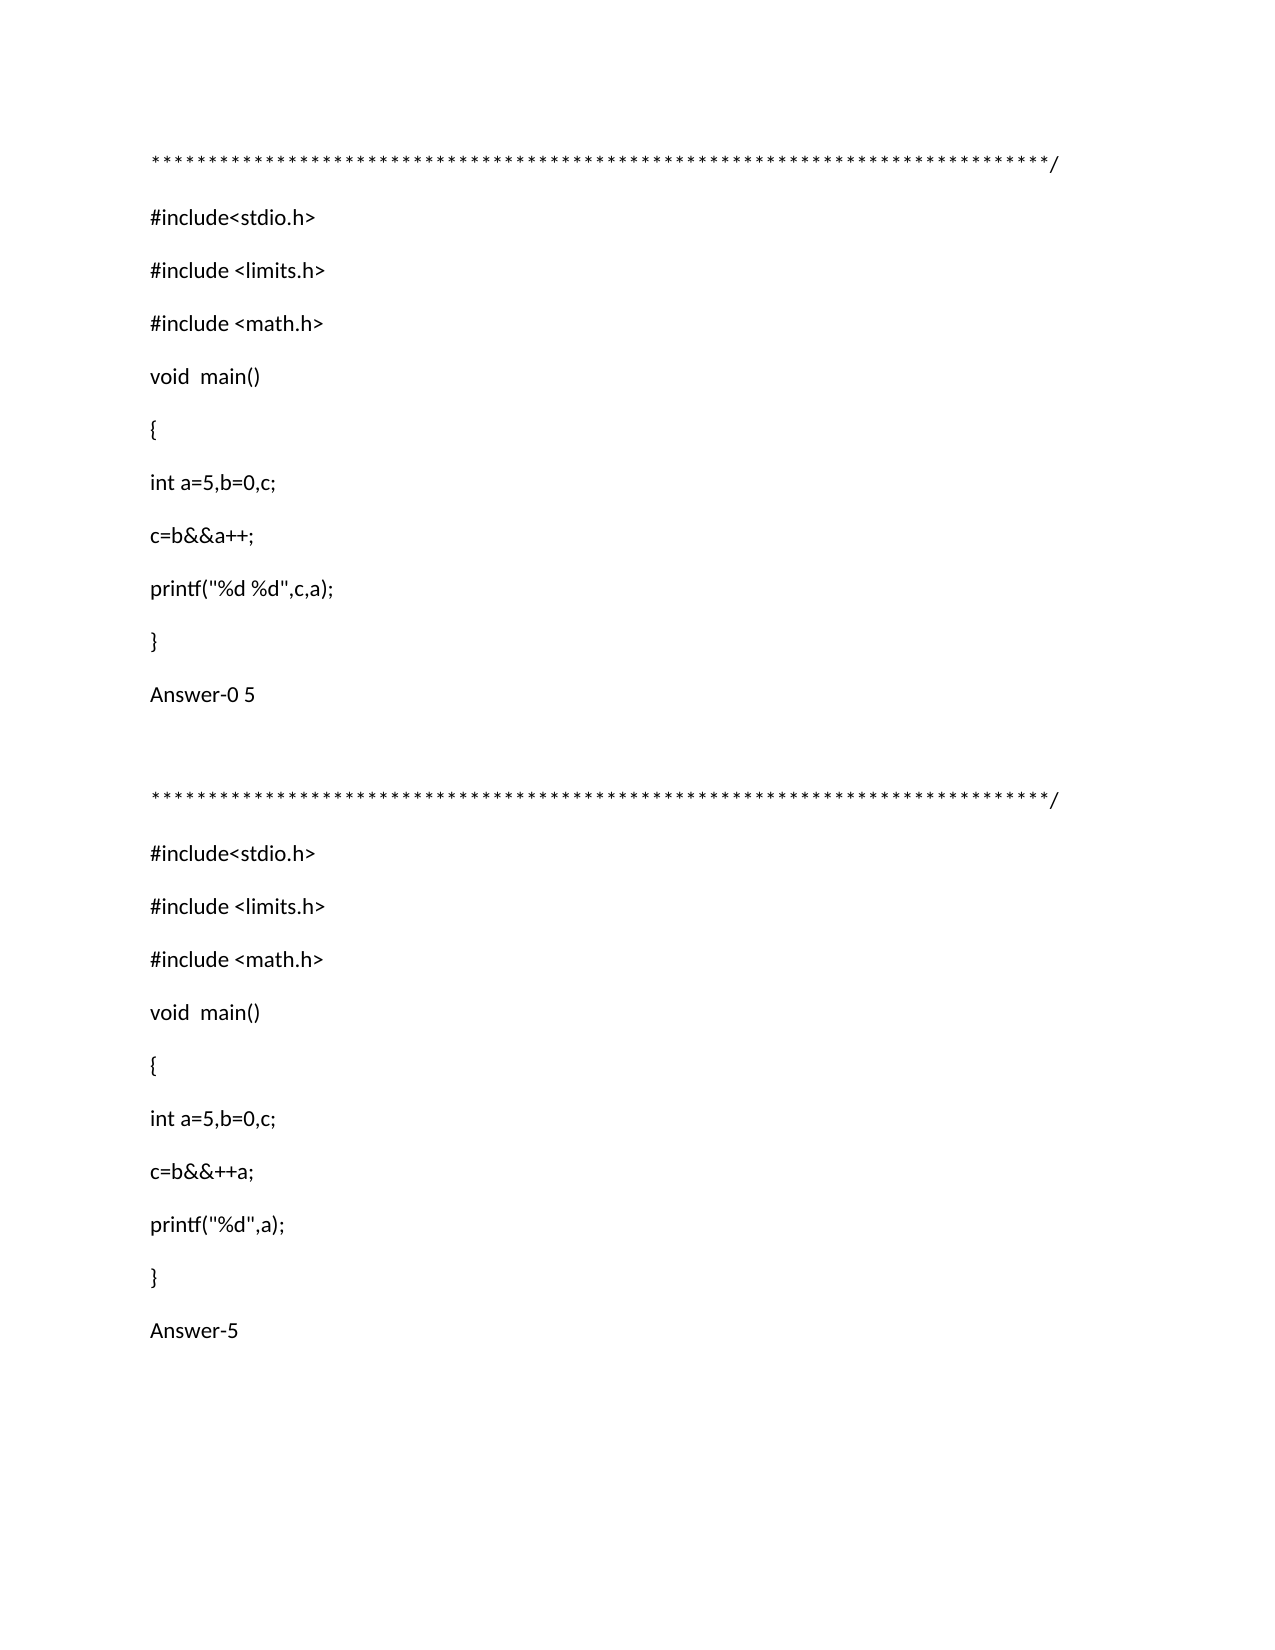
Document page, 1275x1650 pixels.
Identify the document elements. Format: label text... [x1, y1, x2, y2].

text Answer-0 5 [150, 680, 1125, 708]
text #include <limits.h> [150, 256, 1125, 284]
text *******************************************************************************/ [150, 786, 1125, 814]
text #include <math.h> [150, 945, 1125, 973]
text } [150, 1263, 1125, 1291]
text #include <limits.h> [150, 892, 1125, 920]
text void main() [150, 362, 1125, 390]
text #include <math.h> [150, 309, 1125, 337]
text { [150, 415, 1125, 443]
text #include<stdio.h> [150, 839, 1125, 867]
text #include<stdio.h> [150, 203, 1125, 231]
text int a=5,b=0,c; [150, 1104, 1125, 1132]
text c=b&&++a; [150, 1157, 1125, 1185]
text int a=5,b=0,c; [150, 468, 1125, 496]
text printf("%d %d",c,a); [150, 574, 1125, 602]
text printf("%d",a); [150, 1210, 1125, 1238]
text { [150, 1051, 1125, 1079]
text c=b&&a++; [150, 521, 1125, 549]
text *******************************************************************************/ [150, 150, 1125, 178]
text } [150, 627, 1125, 655]
text Answer-5 [150, 1316, 1125, 1344]
text void main() [150, 998, 1125, 1026]
